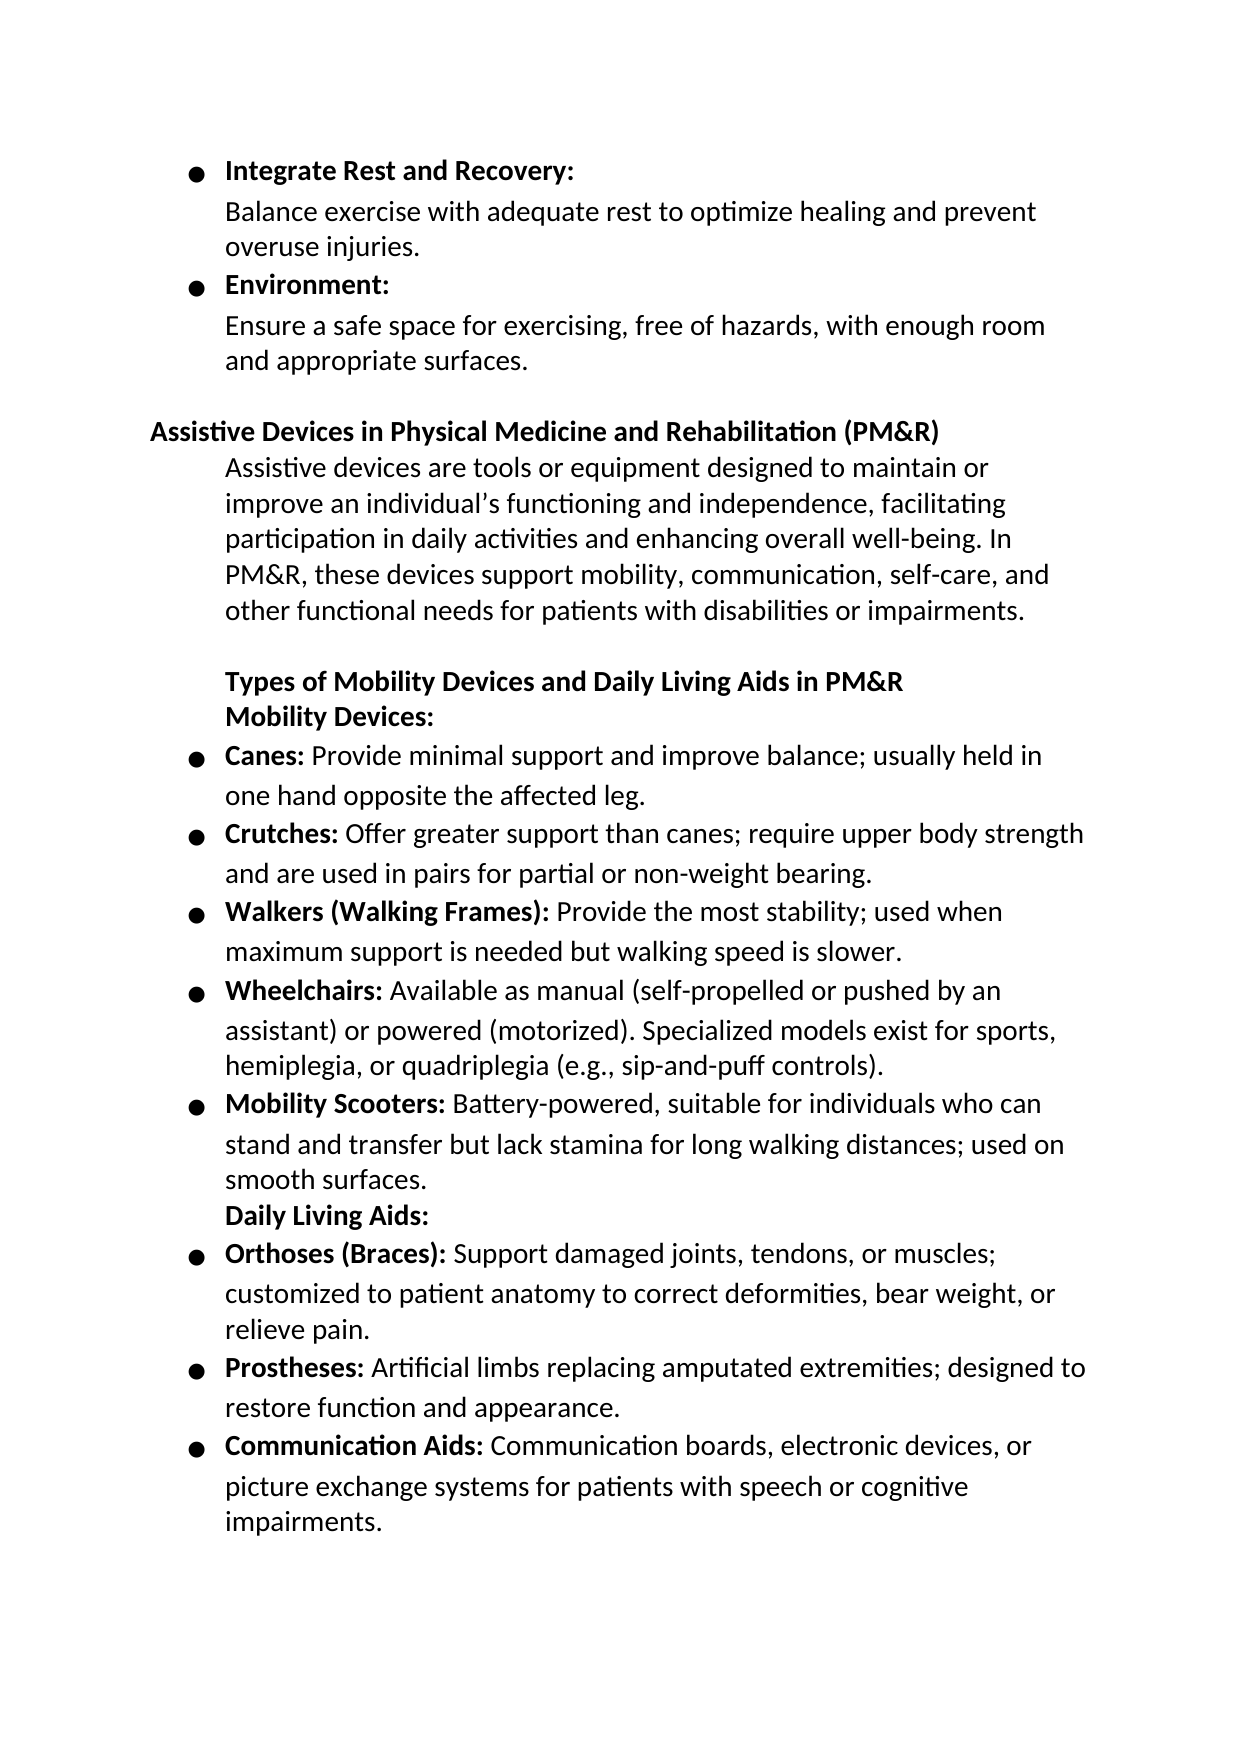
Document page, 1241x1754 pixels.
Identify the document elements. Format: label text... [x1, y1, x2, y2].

list Environment: Ensure a safe space for exercising, free of hazards, with enough room and appropriate surfaces. [187, 264, 1090, 378]
list Prostheses: Artificial limbs replacing amputated extremities; designed to restore function and appearance. [187, 1347, 1090, 1425]
list Canes: Provide minimal support and improve balance; usually held in one hand opposite the affected leg. [187, 734, 1090, 812]
text Mobility Devices: [225, 698, 1090, 734]
text Assistive Devices in Physical Medicine and Rehabilitation (PM&R) [150, 413, 1090, 449]
list Communication Aids: Communication boards, electronic devices, or picture exchange systems for patients with speech or cognitive impairments. [187, 1425, 1090, 1539]
text Assistive devices are tools or equipment designed to maintain or improve an individual’s functioning and independence, facilitating participation in daily activities and enhancing overall well-being. In PM&R, these devices support mobility, communication, self-care, and other functional needs for patients with disabilities or impairments. [225, 449, 1090, 627]
text Daily Living Aids: [225, 1197, 1090, 1233]
list Wheelchairs: Available as manual (self-propelled or pushed by an assistant) or powered (motorized). Specialized models exist for sports, hemiplegia, or quadriplegia (e.g., sip-and-puff controls). [187, 969, 1090, 1083]
list Integrate Rest and Recovery: Balance exercise with adequate rest to optimize healing and prevent overuse injuries. [187, 150, 1090, 264]
text Types of Mobility Devices and Daily Living Aids in PM&R [225, 663, 1090, 698]
list Orthoses (Braces): Support damaged joints, tendons, or muscles; customized to patient anatomy to correct deformities, bear weight, or relieve pain. [187, 1233, 1090, 1347]
list Crutches: Offer greater support than canes; require upper body strength and are used in pairs for partial or non-weight bearing. [187, 812, 1090, 891]
list Walkers (Walking Frames): Provide the most stability; used when maximum support is needed but walking speed is slower. [187, 891, 1090, 969]
list Mobility Scooters: Battery-powered, suitable for individuals who can stand and transfer but lack stamina for long walking distances; used on smooth surfaces. [187, 1083, 1090, 1197]
